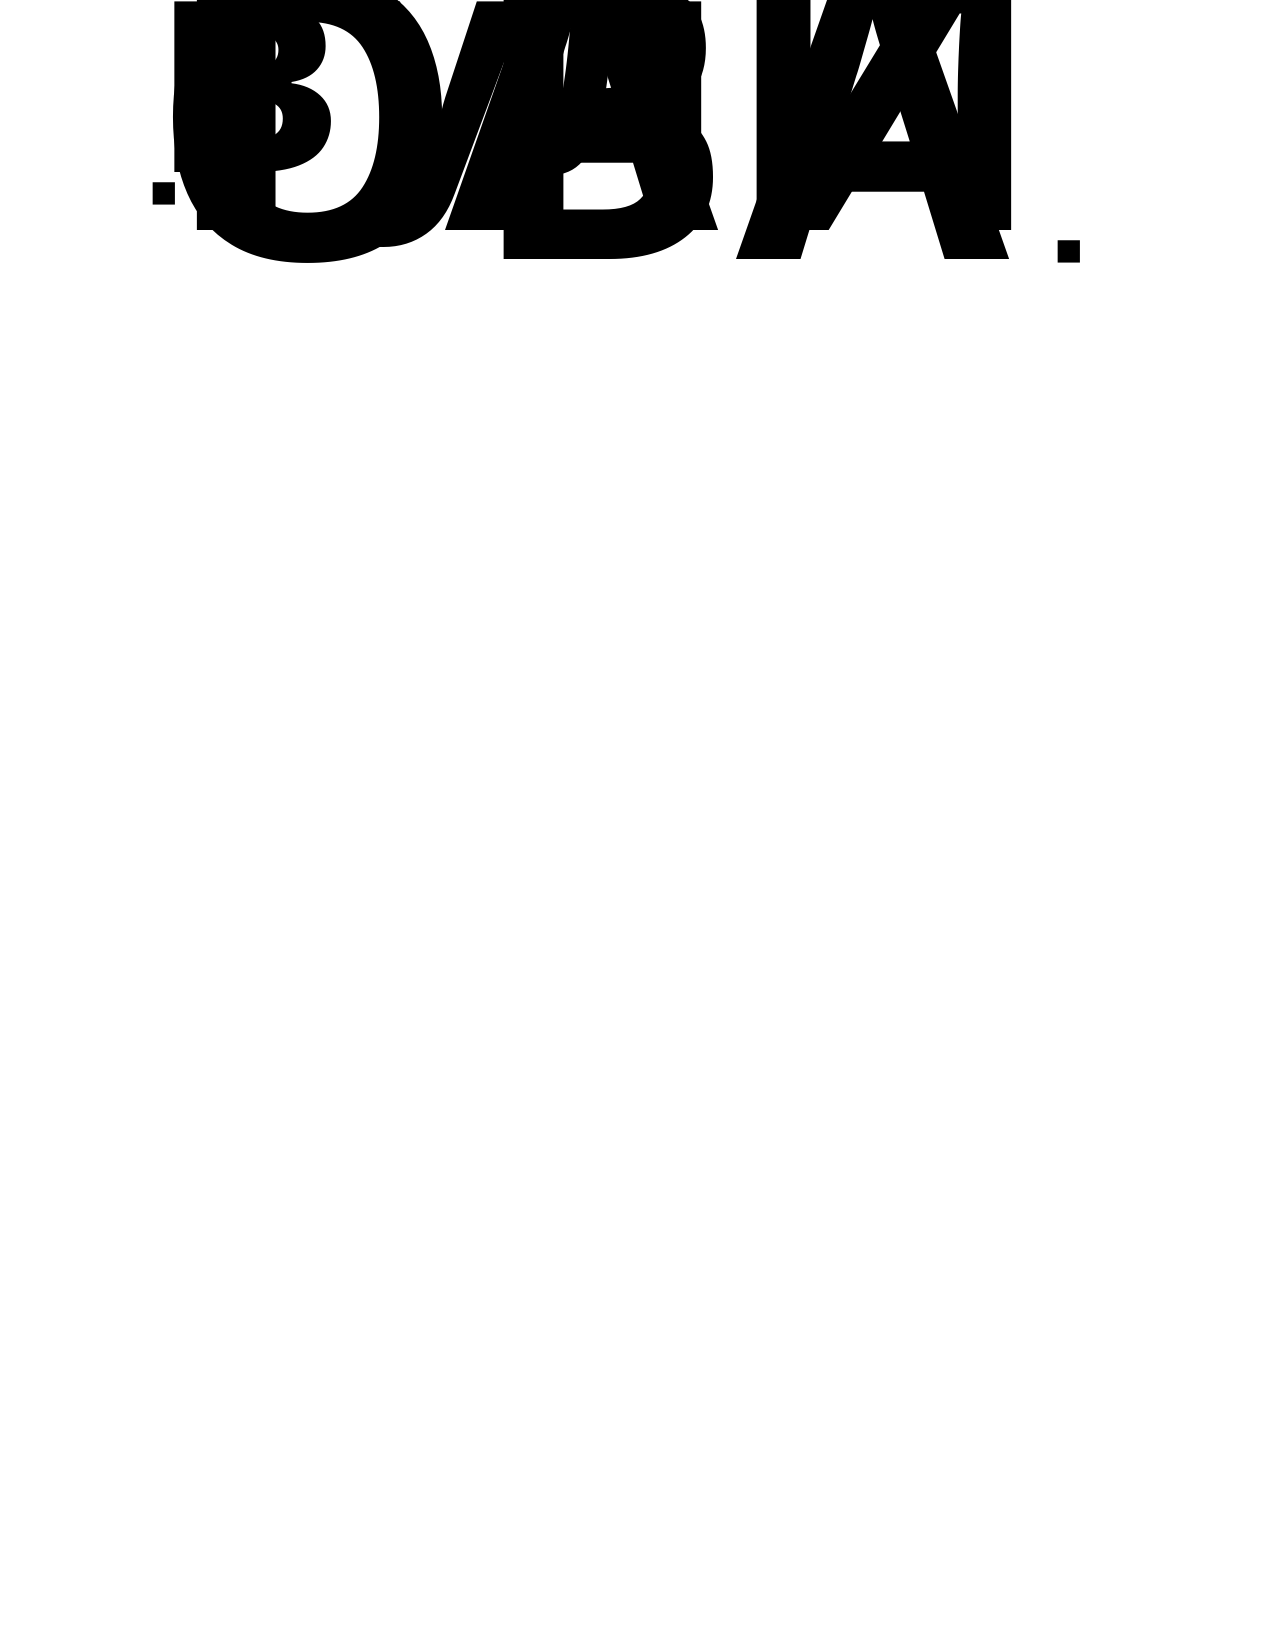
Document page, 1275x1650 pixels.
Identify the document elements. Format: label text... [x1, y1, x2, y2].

text вул ■ГАЙОВА ■ [150, 150, 1125, 265]
